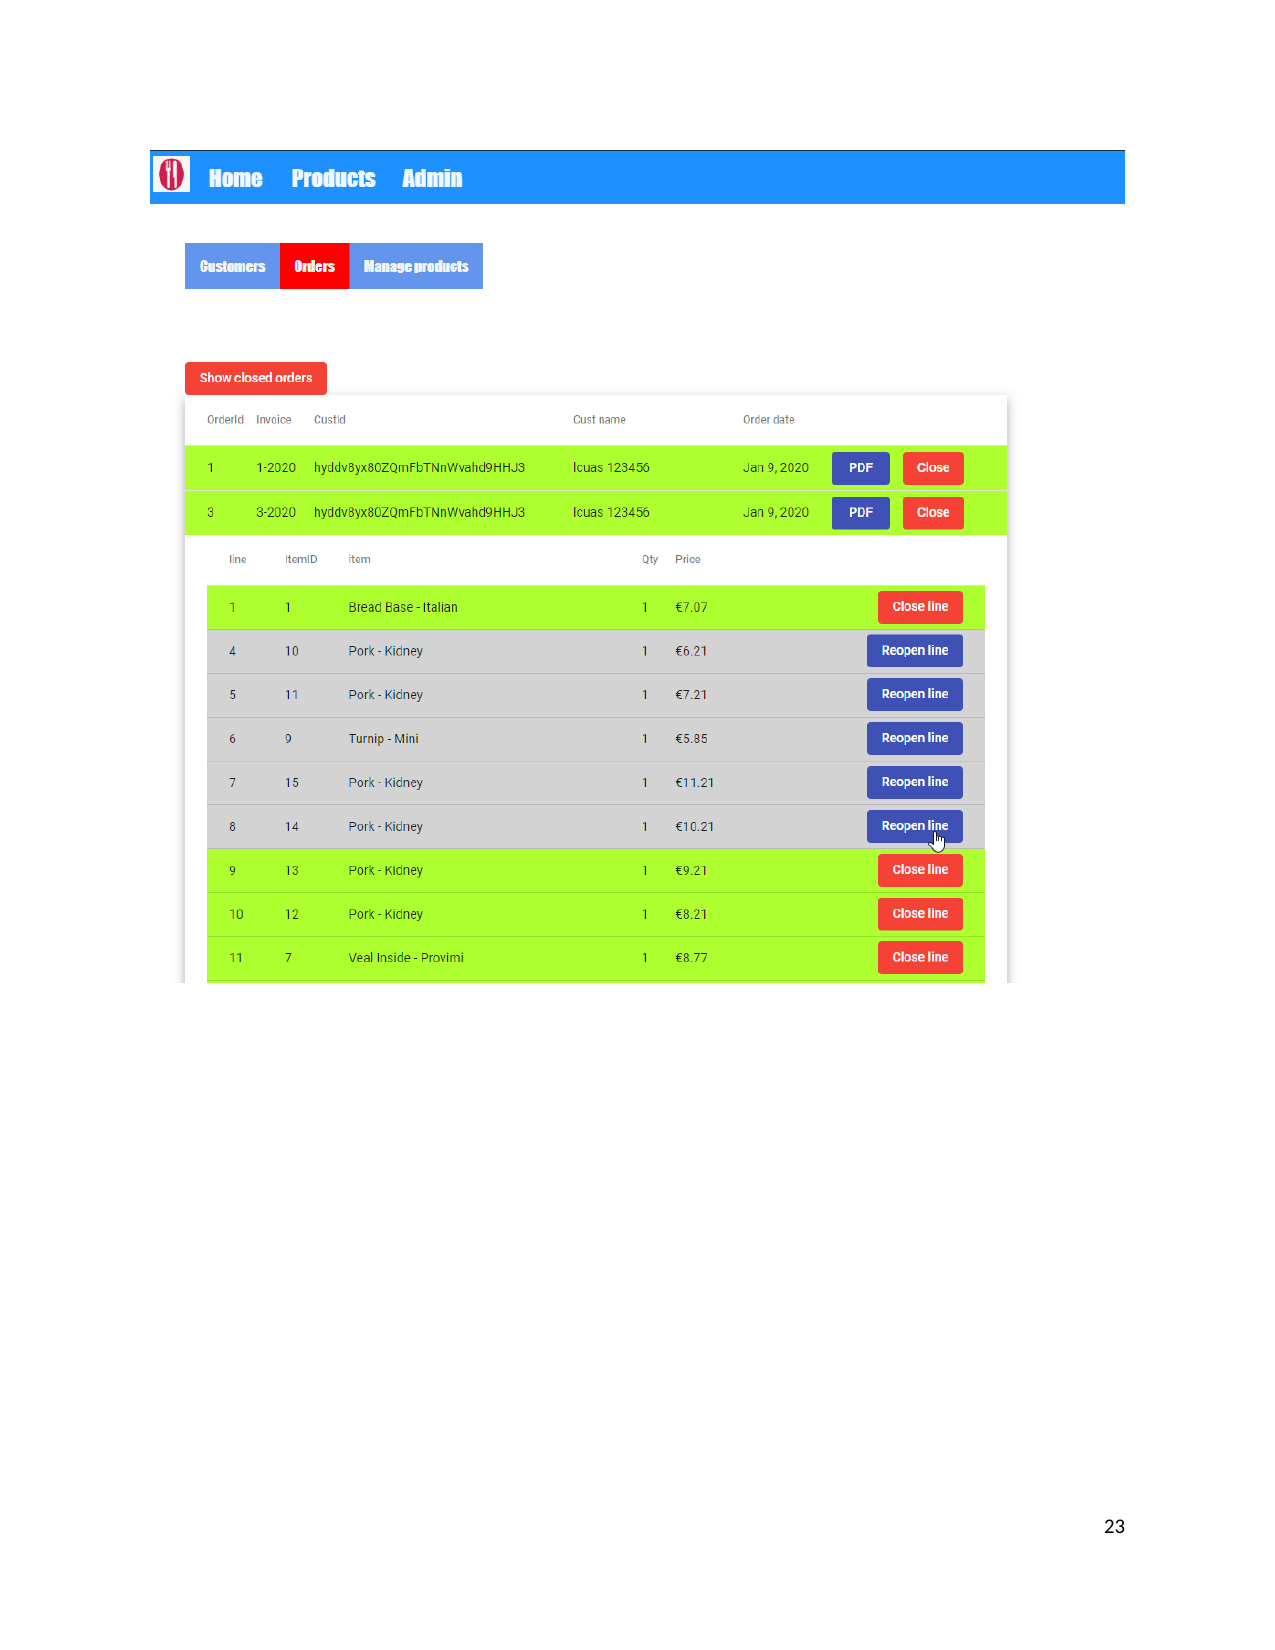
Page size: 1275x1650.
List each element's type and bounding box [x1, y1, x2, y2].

picture [150, 150, 1125, 983]
